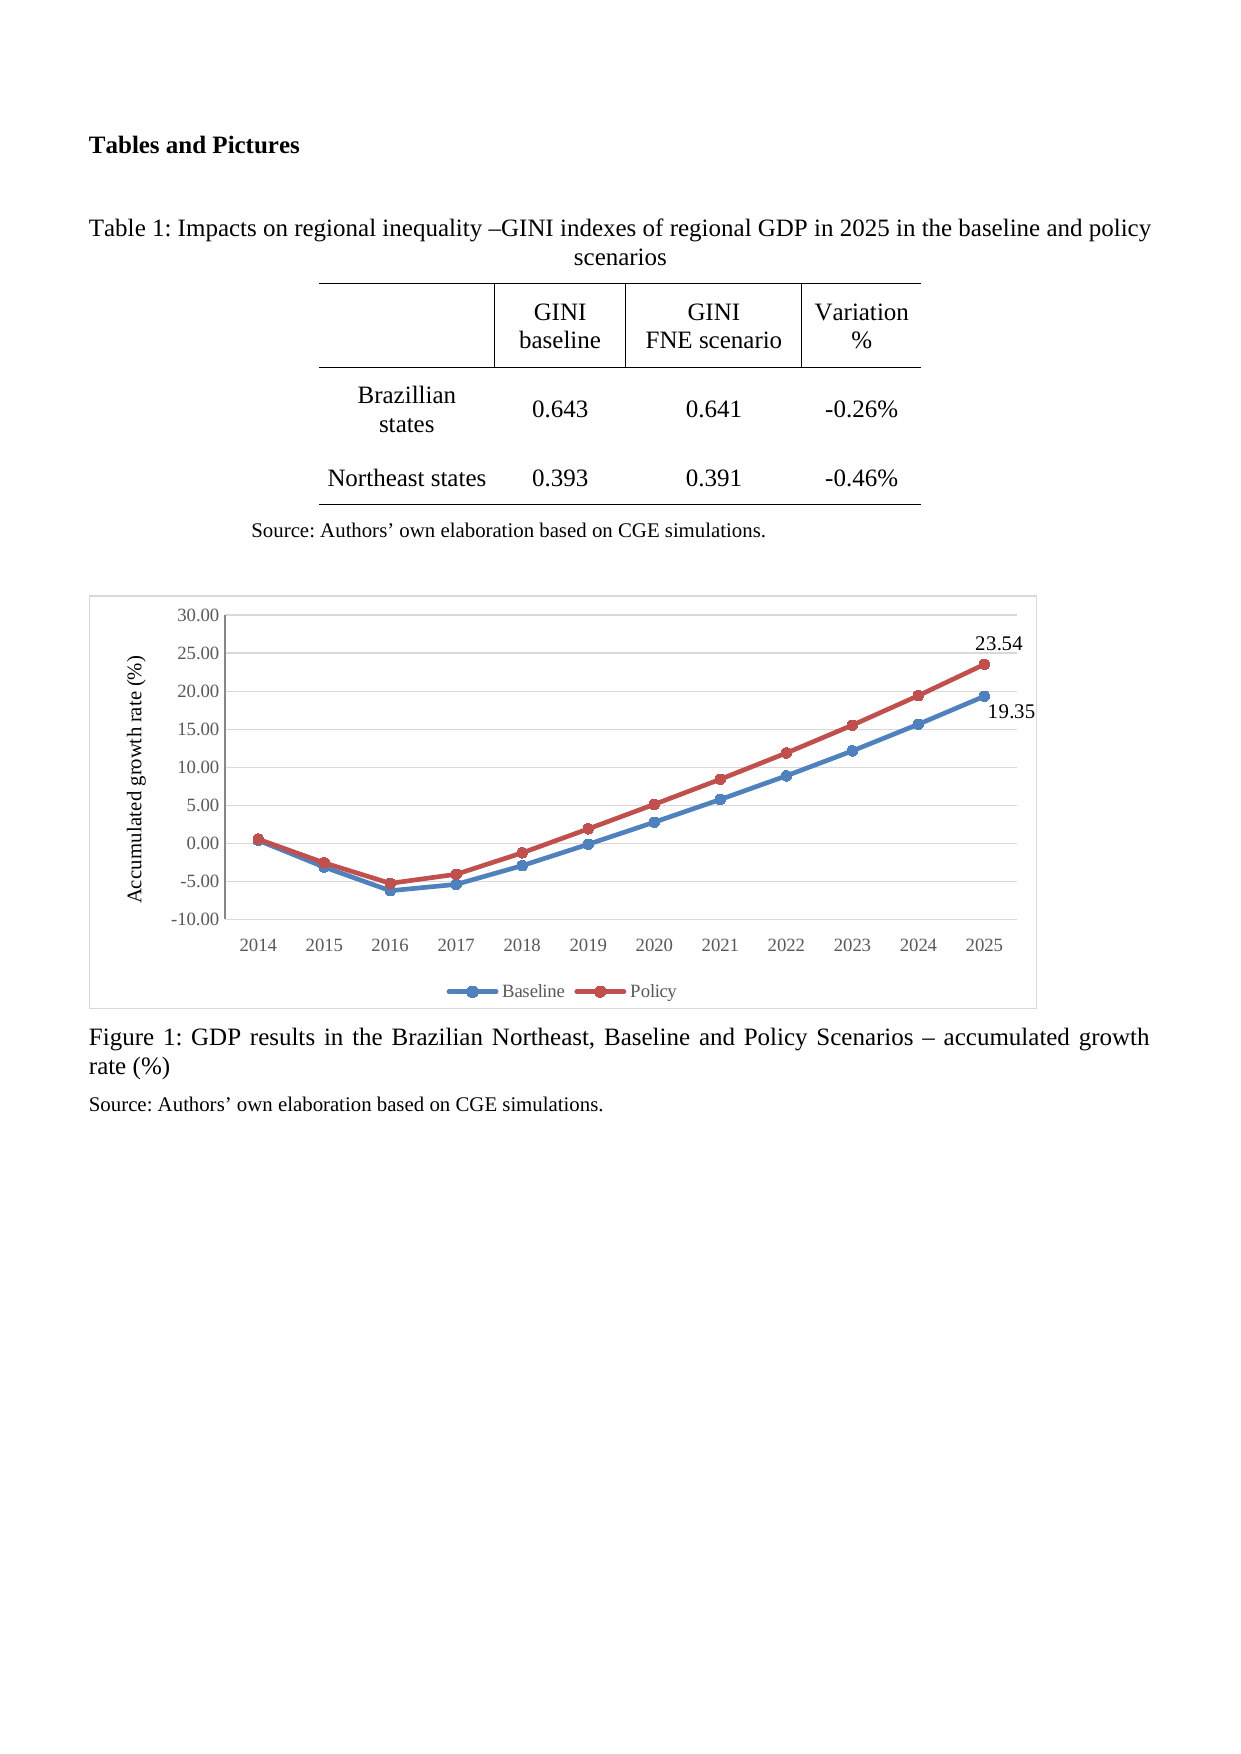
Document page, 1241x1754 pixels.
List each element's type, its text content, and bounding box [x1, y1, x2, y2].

text Table 1: Impacts on regional inequality –GINI indexes of regional GDP in 2025 in the baseline and policy scenarios [89, 213, 1152, 271]
table_cell 0.391 [626, 450, 802, 504]
table_header Variation % [802, 284, 921, 367]
text Figure 1: GDP results in the Brazilian Northeast, Baseline and Policy Scenarios – accumulated growth rate (%) [89, 1022, 1152, 1079]
text Source: Authors’ own elaboration based on CGE simulations. [89, 1092, 1152, 1116]
subtitle Tables and Pictures [89, 131, 1152, 159]
table_cell -0.26% [802, 368, 921, 450]
table_header GINI FNE scenario [626, 284, 801, 367]
table_cell 0.393 [494, 450, 626, 504]
table_header [319, 284, 494, 367]
table_cell -0.46% [802, 450, 921, 504]
table_cell Brazillian states [319, 368, 494, 450]
table_cell 0.641 [626, 368, 802, 450]
table_cell Northeast states [319, 450, 494, 504]
text Source: Authors’ own elaboration based on CGE simulations. [89, 517, 1152, 542]
table_header GINI baseline [495, 284, 625, 367]
table_cell 0.643 [494, 368, 626, 450]
